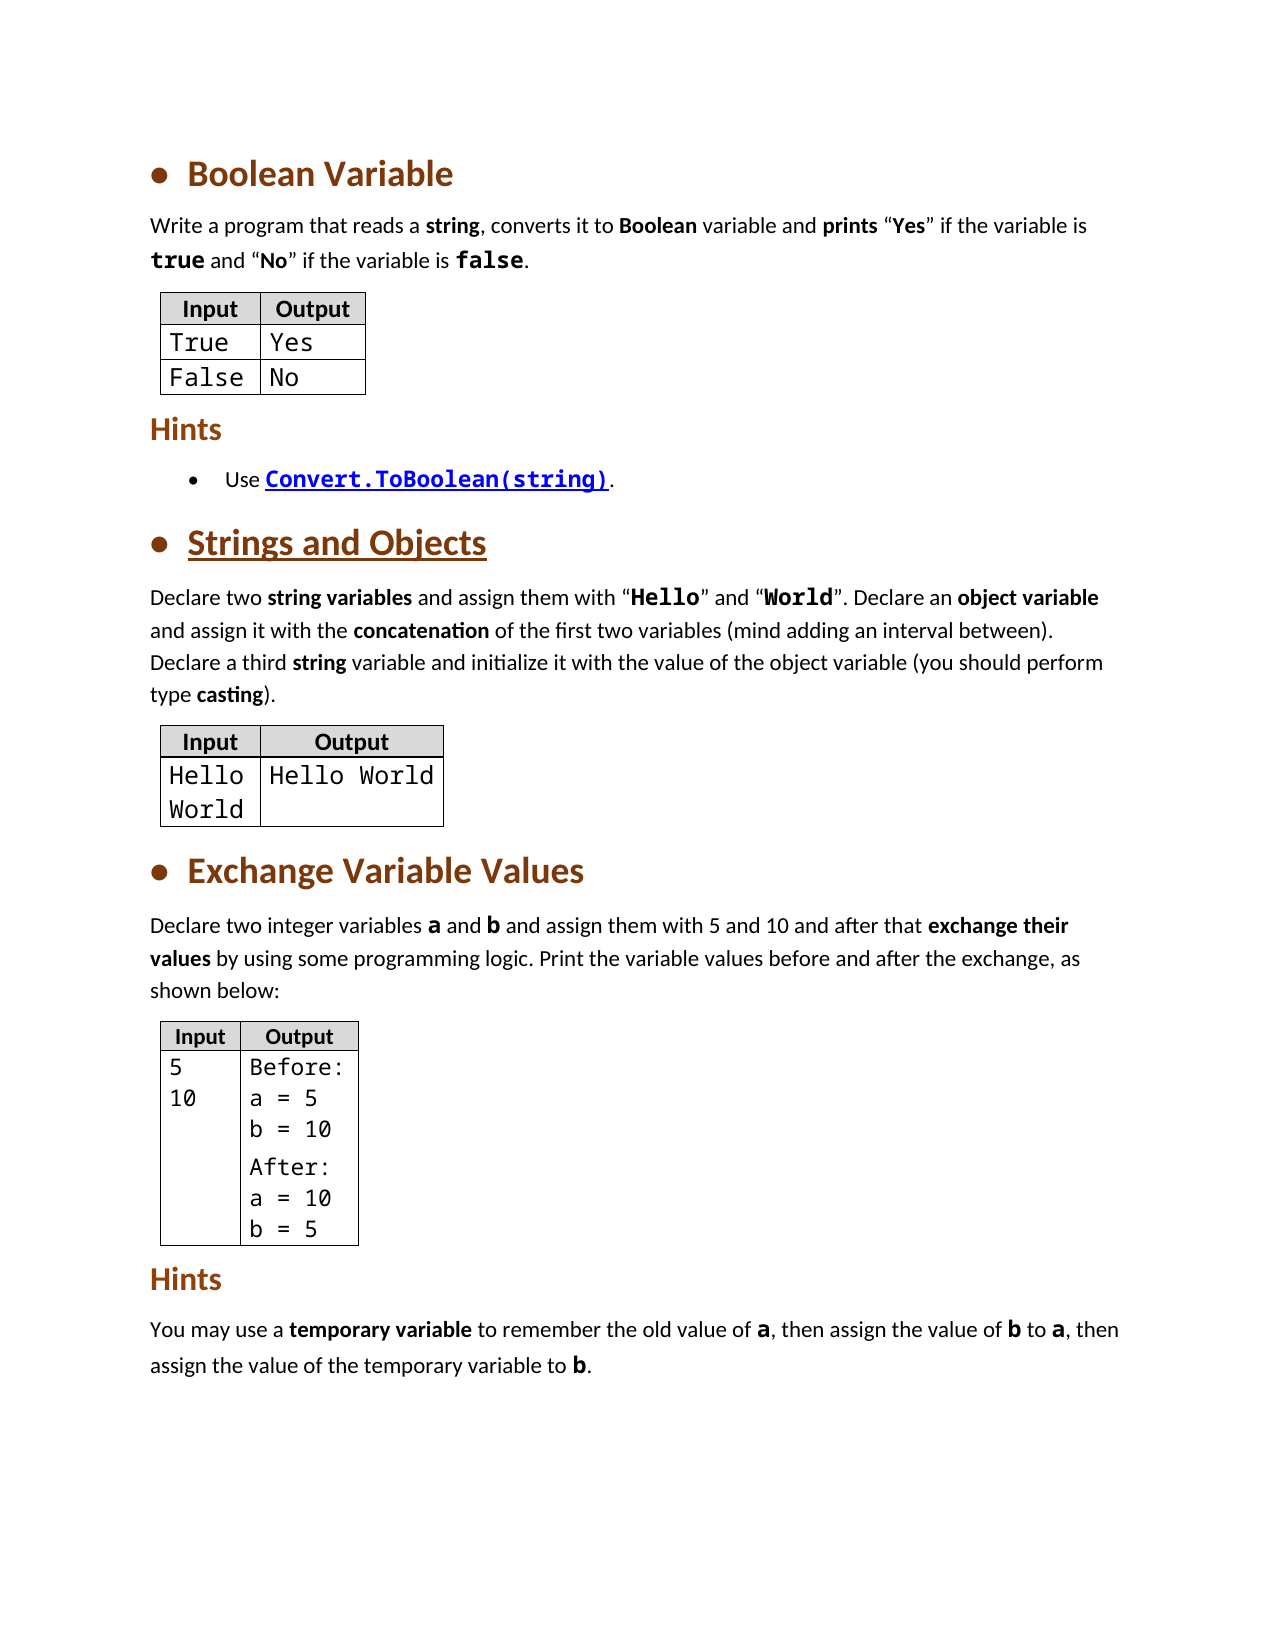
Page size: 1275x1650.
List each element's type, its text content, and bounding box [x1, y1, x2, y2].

table_cell Hello World [261, 758, 443, 826]
text You may use a temporary variable to remember the old value of a, then assign the value of b to a, then assign the value of the temporary variable to b. [150, 1313, 1125, 1381]
table_cell 5 10 [161, 1051, 240, 1245]
table_cell Before: a = 5 b = 10 After: a = 10 b = 5 [241, 1051, 358, 1245]
list Exchange Variable Values [150, 847, 1125, 893]
text Hints [150, 407, 1125, 448]
list Use Convert.ToBoolean(HYPERLINK "https://msdn.microsoft.com/en-us/library/86hw82a3(v=vs.110).aspx"stringHYPERLINK "https://msdn.microsoft.com/en-us/library/86hw82a3(v=vs.110).aspx"). [187, 463, 1125, 494]
table_cell Hello World [161, 758, 260, 826]
text Write a program that reads a string, converts it to Boolean variable and prints “Yes” if the variable is true and “No” if the variable is false. [150, 211, 1125, 275]
list Strings and Objects [150, 519, 1125, 565]
table_cell Yes [261, 325, 365, 359]
text Declare two string variables and assign them with “Hello” and “World”. Declare an object variable and assign it with the concatenation of the first two variables (mind adding an interval between). Declare a third string variable and initialize it with the value of the object variable (you should perform type casting). [150, 580, 1125, 708]
table_cell No [261, 360, 365, 394]
list Boolean Variable [150, 150, 1125, 196]
table_cell True [161, 325, 260, 359]
table_cell False [161, 360, 260, 394]
text Hints [150, 1258, 1125, 1299]
table_header Input [161, 1022, 240, 1050]
table_header Input [161, 726, 260, 756]
table_header Input [161, 293, 260, 324]
text Declare two integer variables a and b and assign them with 5 and 10 and after that exchange their values by using some programming logic. Print the variable values before and after the exchange, as shown below: [150, 908, 1125, 1004]
table_header Output [261, 726, 443, 756]
table_header Output [261, 293, 365, 324]
table_header Output [241, 1022, 358, 1050]
